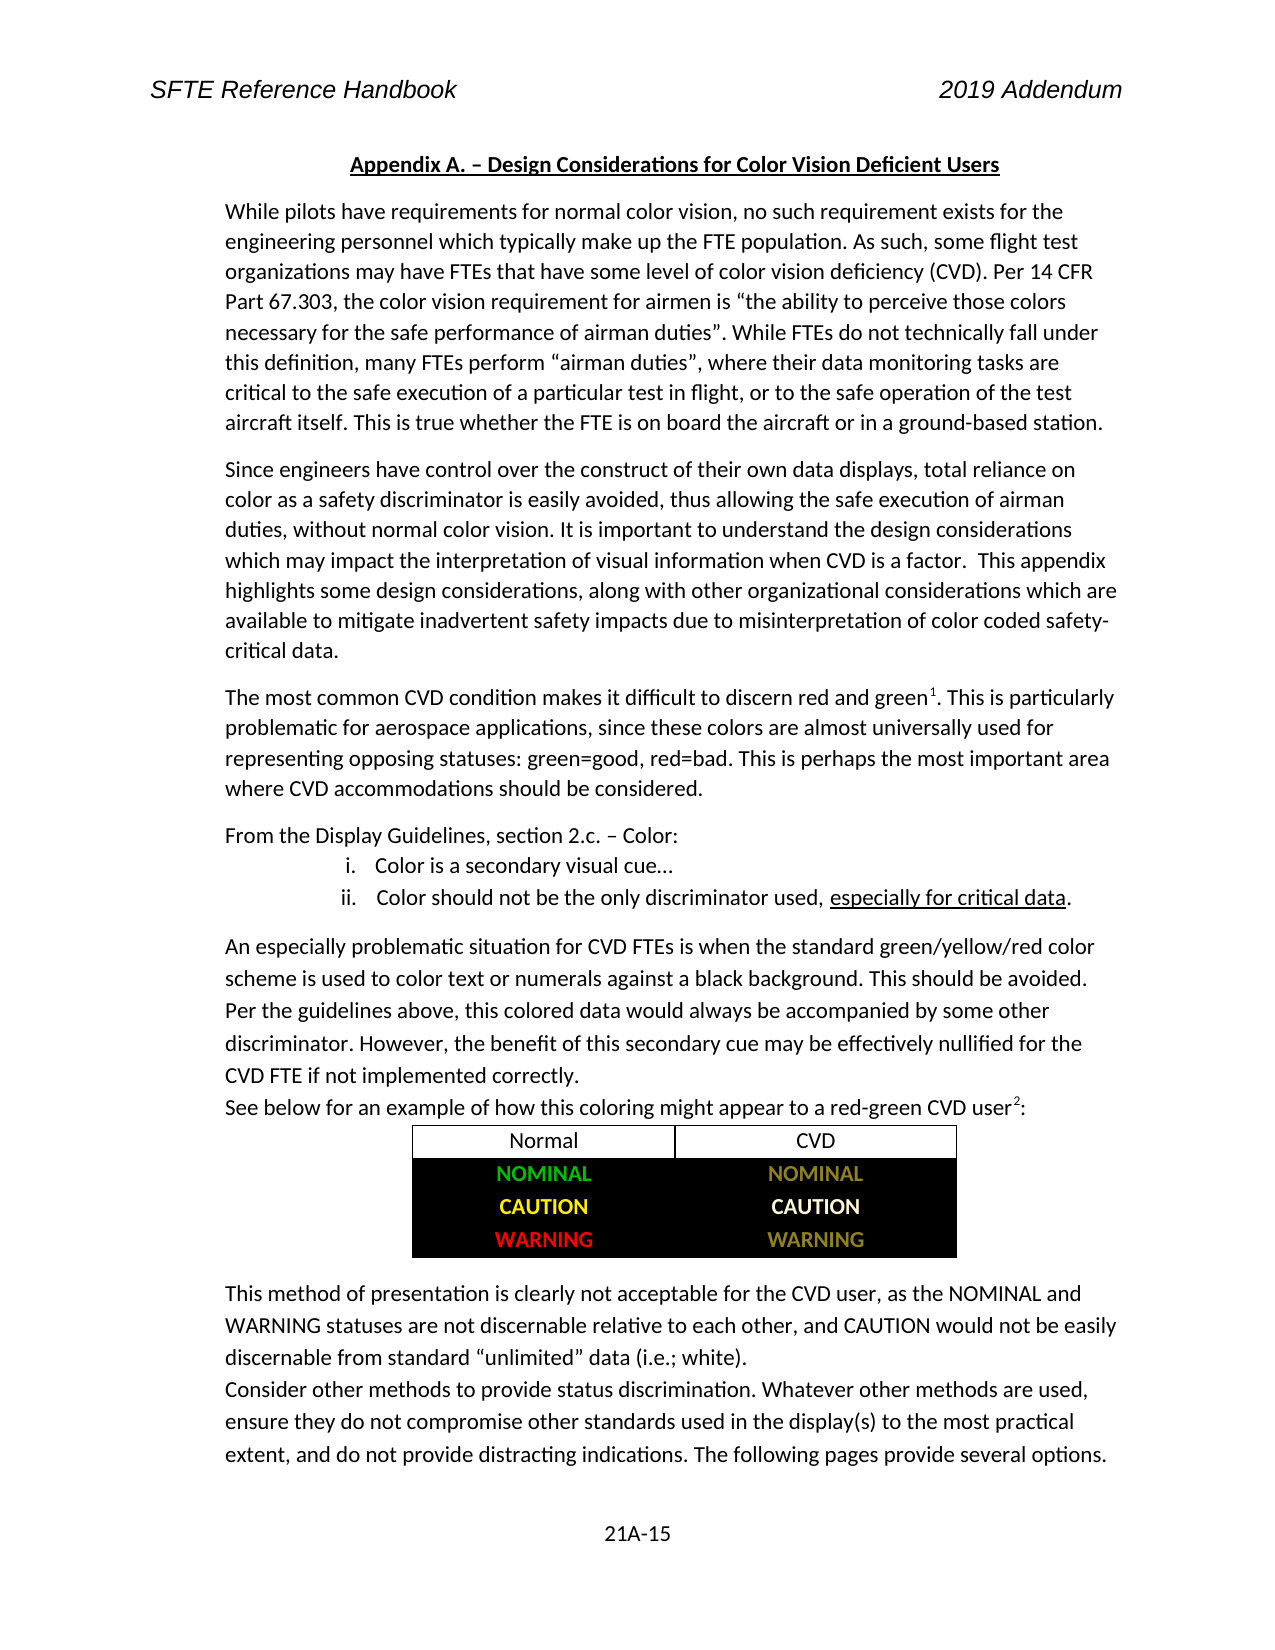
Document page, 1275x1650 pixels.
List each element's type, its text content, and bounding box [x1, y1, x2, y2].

table_cell NOMINAL [676, 1159, 956, 1191]
table_cell WARNING [676, 1225, 956, 1257]
table_cell CAUTION [676, 1192, 956, 1224]
text Appendix A. – Design Considerations for Color Vision Deficient Users [225, 150, 1125, 178]
list Color is a secondary visual cue… [356, 851, 1125, 879]
table_cell NOMINAL [413, 1159, 674, 1191]
list Per the guidelines above, this colored data would always be accompanied by some other discriminator. However, the benefit of this secondary cue may be effectively nullified for the CVD FTE if not implemented correctly. [225, 996, 1125, 1089]
text From the Display Guidelines, section 2.c. – Color: [225, 821, 1125, 849]
table_header CVD [676, 1126, 956, 1158]
table_cell CAUTION [413, 1192, 674, 1224]
text The most common CVD condition makes it difficult to discern red and green1. This is particularly problematic for aerospace applications, since these colors are almost universally used for representing opposing statuses: green=good, red=bad. This is perhaps the most important area where CVD accommodations should be considered. [225, 683, 1125, 802]
list Consider other methods to provide status discrimination. Whatever other methods are used, ensure they do not compromise other standards used in the display(s) to the most practical extent, and do not provide distracting indications. The following pages provide several options. [225, 1375, 1125, 1468]
list See below for an example of how this coloring might appear to a red-green CVD user2: [225, 1093, 1125, 1121]
table_cell WARNING [413, 1225, 674, 1257]
text While pilots have requirements for normal color vision, no such requirement exists for the engineering personnel which typically make up the FTE population. As such, some flight test organizations may have FTEs that have some level of color vision deficiency (CVD). Per 14 CFR Part 67.303, the color vision requirement for airmen is “the ability to perceive those colors necessary for the safe performance of airman duties”. While FTEs do not technically fall under this definition, many FTEs perform “airman duties”, where their data monitoring tasks are critical to the safe execution of a particular test in flight, or to the safe operation of the test aircraft itself. This is true whether the FTE is on board the aircraft or in a ground-based station. [225, 197, 1125, 436]
list Color should not be the only discriminator used, especially for critical data. [357, 883, 1125, 911]
text Since engineers have control over the construct of their own data displays, total reliance on color as a safety discriminator is easily avoided, thus allowing the safe execution of airman duties, without normal color vision. It is important to understand the design considerations which may impact the interpretation of visual information when CVD is a factor. This appendix highlights some design considerations, along with other organizational considerations which are available to mitigate inadvertent safety impacts due to misinterpretation of color coded safety-critical data. [225, 455, 1125, 664]
table_header Normal [413, 1126, 674, 1158]
list This method of presentation is clearly not acceptable for the CVD user, as the NOMINAL and WARNING statuses are not discernable relative to each other, and CAUTION would not be easily discernable from standard “unlimited” data (i.e.; white). [225, 1279, 1125, 1371]
list An especially problematic situation for CVD FTEs is when the standard green/yellow/red color scheme is used to color text or numerals against a black background. This should be avoided. [225, 932, 1125, 992]
